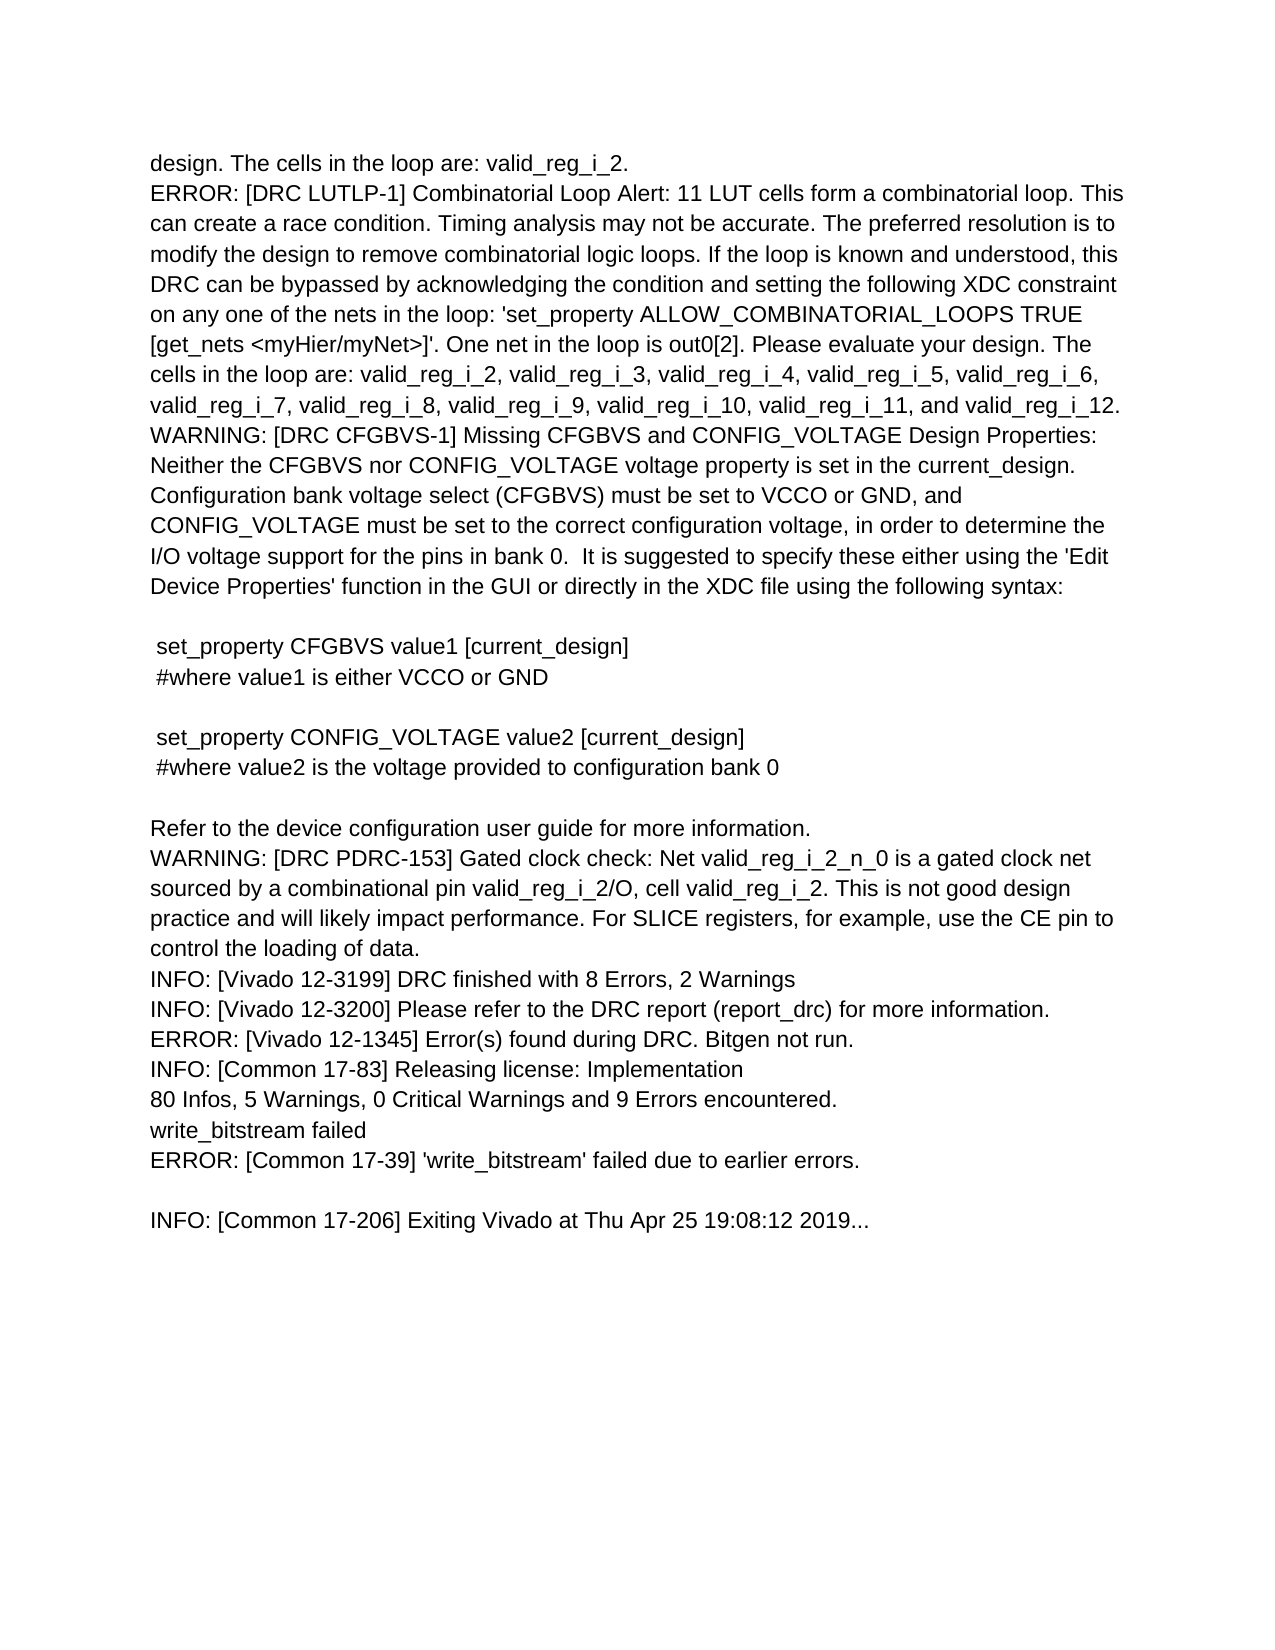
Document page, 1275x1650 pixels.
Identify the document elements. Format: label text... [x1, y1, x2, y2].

text #where value1 is either VCCO or GND [150, 663, 1125, 690]
text INFO: [Vivado 12-3200] Please refer to the DRC report (report_drc) for more information. [150, 996, 1125, 1022]
text set_property CFGBVS value1 [current_design] [150, 633, 1125, 660]
text INFO: [Common 17-206] Exiting Vivado at Thu Apr 25 19:08:12 2019... [150, 1207, 1125, 1234]
text ERROR: [Vivado 12-1345] Error(s) found during DRC. Bitgen not run. [150, 1026, 1125, 1052]
text write_bitstream failed [150, 1117, 1125, 1143]
text set_property CONFIG_VOLTAGE value2 [current_design] [150, 724, 1125, 750]
text INFO: [Vivado 12-3199] DRC finished with 8 Errors, 2 Warnings [150, 966, 1125, 992]
text WARNING: [DRC CFGBVS-1] Missing CFGBVS and CONFIG_VOLTAGE Design Properties: Neither the CFGBVS nor CONFIG_VOLTAGE voltage property is set in the current_design. Configuration bank voltage select (CFGBVS) must be set to VCCO or GND, and CONFIG_VOLTAGE must be set to the correct configuration voltage, in order to determine the I/O voltage support for the pins in bank 0. It is suggested to specify these either using the 'Edit Device Properties' function in the GUI or directly in the XDC file using the following syntax: [150, 422, 1125, 599]
text 80 Infos, 5 Warnings, 0 Critical Warnings and 9 Errors encountered. [150, 1086, 1125, 1113]
text ERROR: [Common 17-39] 'write_bitstream' failed due to earlier errors. [150, 1147, 1125, 1173]
text INFO: [Common 17-83] Releasing license: Implementation [150, 1056, 1125, 1083]
text Refer to the device configuration user guide for more information. [150, 814, 1125, 841]
text WARNING: [DRC PDRC-153] Gated clock check: Net valid_reg_i_2_n_0 is a gated clock net sourced by a combinational pin valid_reg_i_2/O, cell valid_reg_i_2. This is not good design practice and will likely impact performance. For SLICE registers, for example, use the CE pin to control the loading of data. [150, 845, 1125, 962]
text ERROR: [DRC LUTLP-1] Combinatorial Loop Alert: 11 LUT cells form a combinatorial loop. This can create a race condition. Timing analysis may not be accurate. The preferred resolution is to modify the design to remove combinatorial logic loops. If the loop is known and understood, this DRC can be bypassed by acknowledging the condition and setting the following XDC constraint on any one of the nets in the loop: 'set_property ALLOW_COMBINATORIAL_LOOPS TRUE [get_nets <myHier/myNet>]'. One net in the loop is out0[2]. Please evaluate your design. The cells in the loop are: valid_reg_i_2, valid_reg_i_3, valid_reg_i_4, valid_reg_i_5, valid_reg_i_6, valid_reg_i_7, valid_reg_i_8, valid_reg_i_9, valid_reg_i_10, valid_reg_i_11, and valid_reg_i_12. [150, 180, 1125, 418]
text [150, 150, 1125, 176]
text #where value2 is the voltage provided to configuration bank 0 [150, 754, 1125, 781]
